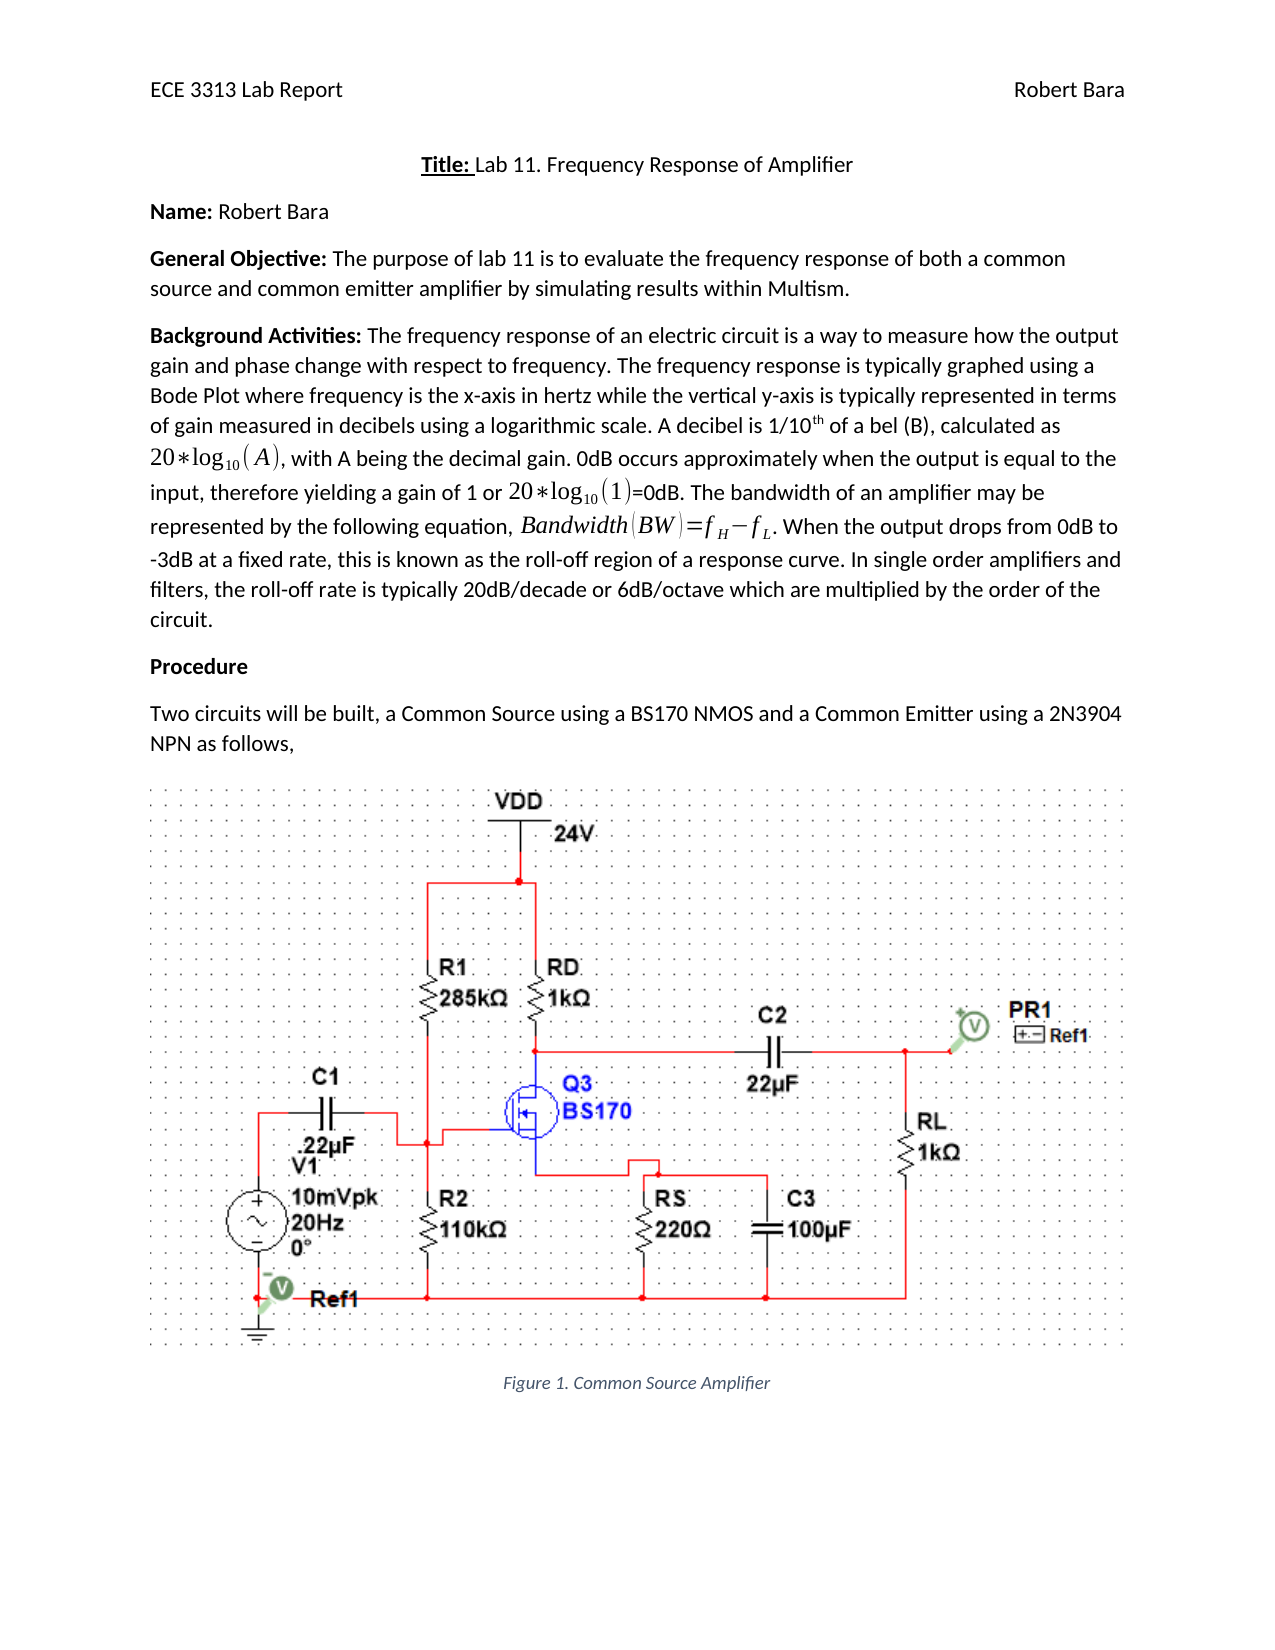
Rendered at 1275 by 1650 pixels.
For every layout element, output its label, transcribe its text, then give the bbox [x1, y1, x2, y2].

text Background Activities: The frequency response of an electric circuit is a way to measure how the output gain and phase change with respect to frequency. The frequency response is typically graphed using a Bode Plot where frequency is the x-axis in hertz while the vertical y-axis is typically represented in terms of gain measured in decibels using a logarithmic scale. A decibel is 1/10th of a bel (B), calculated as , with A being the decimal gain. 0dB occurs approximately when the output is equal to the input, therefore yielding a gain of 1 or =0dB. The bandwidth of an amplifier may be represented by the following equation, . When the output drops from 0dB to -3dB at a fixed rate, this is known as the roll-off region of a response curve. In single order amplifiers and filters, the roll-off rate is typically 20dB/decade or 6dB/octave which are multiplied by the order of the circuit. [150, 321, 1125, 633]
text Name: Robert Bara [150, 197, 1125, 225]
text Title: Lab 11. Frequency Response of Amplifier [150, 150, 1125, 178]
text Two circuits will be built, a Common Source using a BS170 NMOS and a Common Emitter using a 2N3904 NPN as follows, [150, 699, 1125, 757]
picture [150, 776, 1125, 1353]
text Figure 1. Common Source Amplifier [150, 1372, 1125, 1394]
text General Objective: The purpose of lab 11 is to evaluate the frequency response of both a common source and common emitter amplifier by simulating results within Multism. [150, 244, 1125, 302]
text Procedure [150, 652, 1125, 680]
